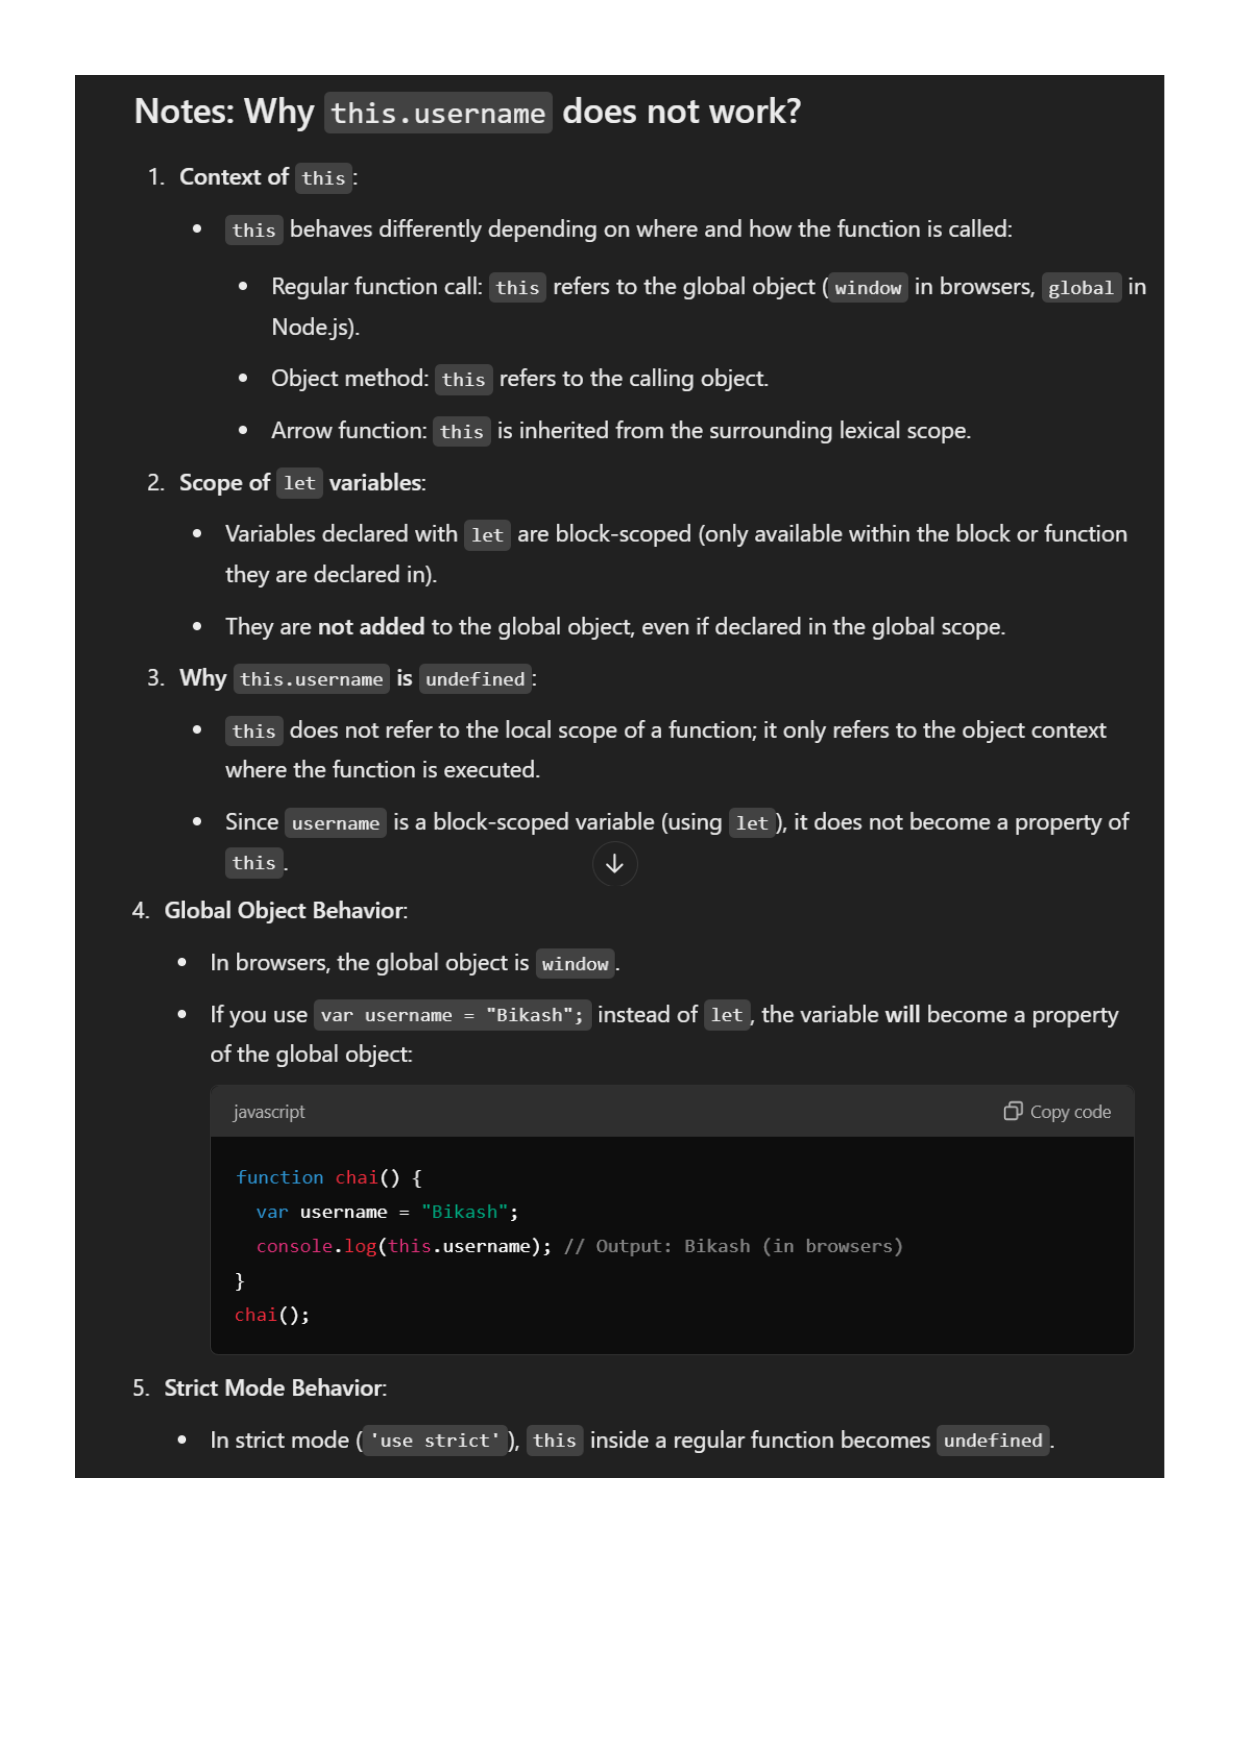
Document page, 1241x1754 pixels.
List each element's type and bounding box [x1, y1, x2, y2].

picture [75, 75, 1165, 1478]
